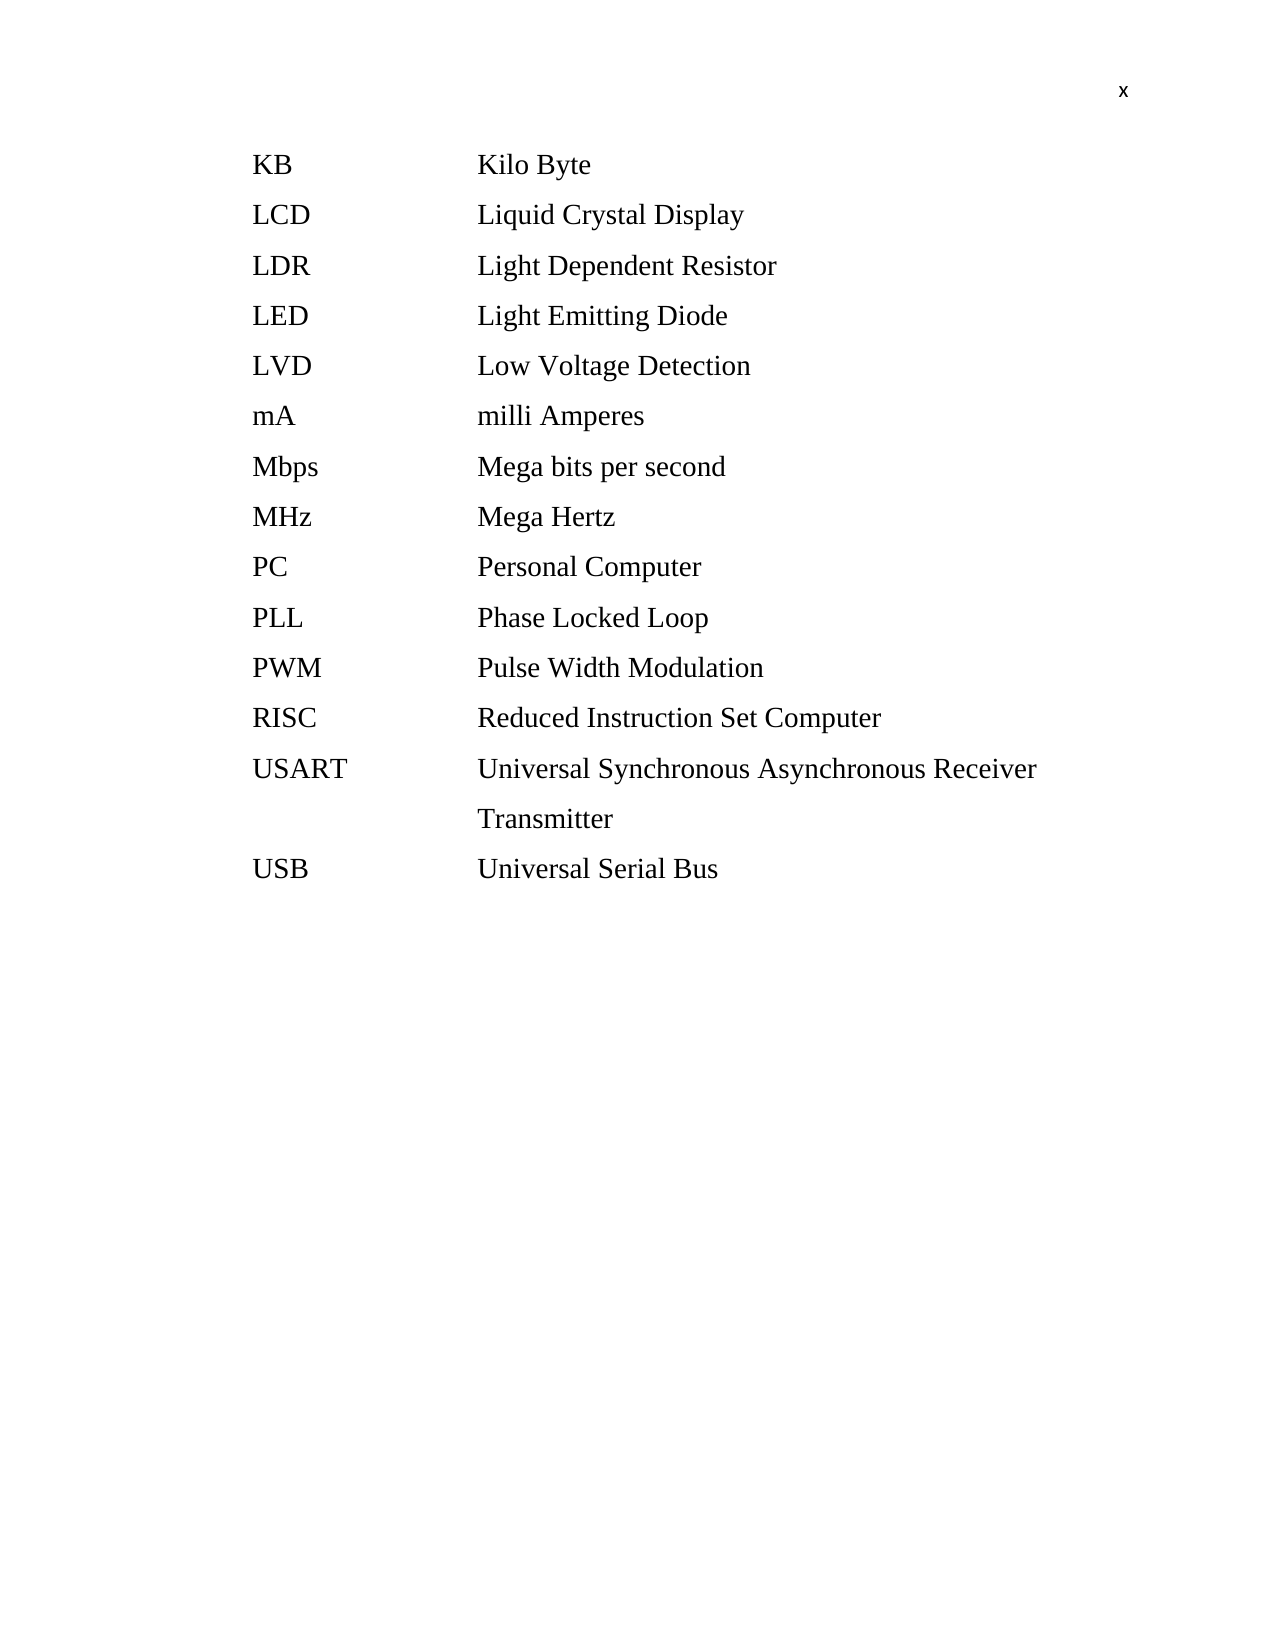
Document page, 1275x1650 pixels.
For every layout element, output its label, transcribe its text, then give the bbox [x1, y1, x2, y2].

list PC Personal Computer [177, 549, 1128, 583]
list RISC Reduced Instruction Set Computer [177, 700, 1128, 734]
list LCD Liquid Crystal Display [177, 197, 1128, 231]
list LDR Light Dependent Resistor [177, 248, 1128, 281]
list USART Universal Synchronous Asynchronous Receiver Transmitter [252, 751, 1128, 834]
list mA milli Amperes [177, 398, 1128, 432]
list PWM Pulse Width Modulation [177, 650, 1128, 684]
list PLL Phase Locked Loop [177, 600, 1128, 633]
list LED Light Emitting Diode [177, 298, 1128, 331]
list KB Kilo Byte [177, 147, 1128, 181]
list Mbps Mega bits per second [177, 449, 1128, 482]
list LVD Low Voltage Detection [177, 348, 1128, 382]
list MHz Mega Hertz [177, 499, 1128, 533]
list USB Universal Serial Bus [177, 851, 1128, 885]
